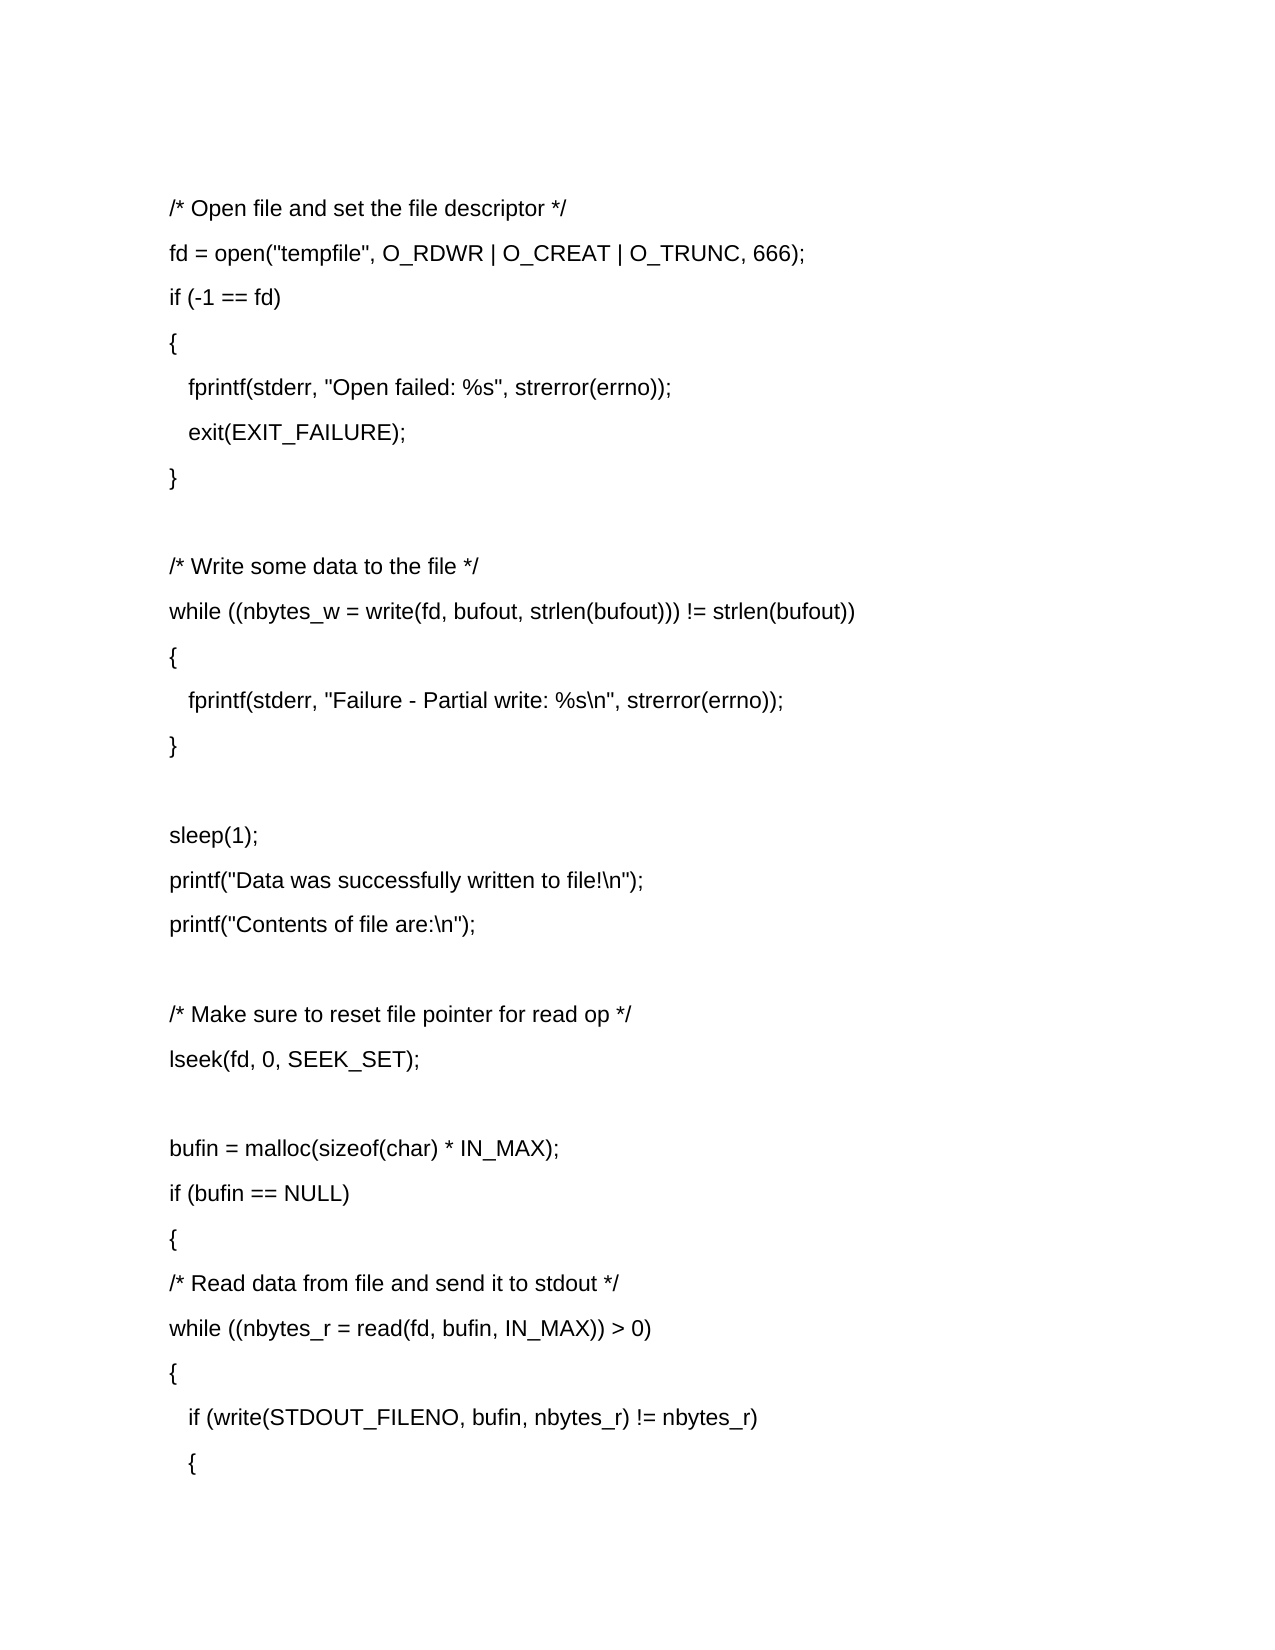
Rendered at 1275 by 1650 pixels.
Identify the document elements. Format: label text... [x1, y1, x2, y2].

text if (-1 == fd) [150, 284, 1125, 311]
text { [150, 1359, 1125, 1386]
text } [150, 732, 1125, 759]
text fprintf(stderr, "Failure - Partial write: %s\n", strerror(errno)); [150, 687, 1125, 714]
text printf("Data was successfully written to file!\n"); [150, 867, 1125, 893]
text fprintf(stderr, "Open failed: %s", strerror(errno)); [150, 374, 1125, 400]
text /* Make sure to reset file pointer for read op */ [150, 1001, 1125, 1027]
text fd = open("tempfile", O_RDWR | O_CREAT | O_TRUNC, 666); [150, 239, 1125, 266]
text { [150, 1225, 1125, 1251]
text exit(EXIT_FAILURE); [150, 419, 1125, 445]
text bufin = malloc(sizeof(char) * IN_MAX); [150, 1135, 1125, 1162]
text { [150, 1449, 1125, 1475]
text } [150, 463, 1125, 490]
text { [150, 329, 1125, 356]
text while ((nbytes_r = read(fd, bufin, IN_MAX)) > 0) [150, 1314, 1125, 1341]
text while ((nbytes_w = write(fd, bufout, strlen(bufout))) != strlen(bufout)) [150, 598, 1125, 624]
text if (bufin == NULL) [150, 1180, 1125, 1207]
text /* Open file and set the file descriptor */ [150, 195, 1125, 221]
text { [150, 643, 1125, 669]
text printf("Contents of file are:\n"); [150, 911, 1125, 938]
text /* Write some data to the file */ [150, 553, 1125, 579]
text lseek(fd, 0, SEEK_SET); [150, 1046, 1125, 1072]
text if (write(STDOUT_FILENO, bufin, nbytes_r) != nbytes_r) [150, 1404, 1125, 1431]
text /* Read data from file and send it to stdout */ [150, 1270, 1125, 1296]
text sleep(1); [150, 822, 1125, 848]
